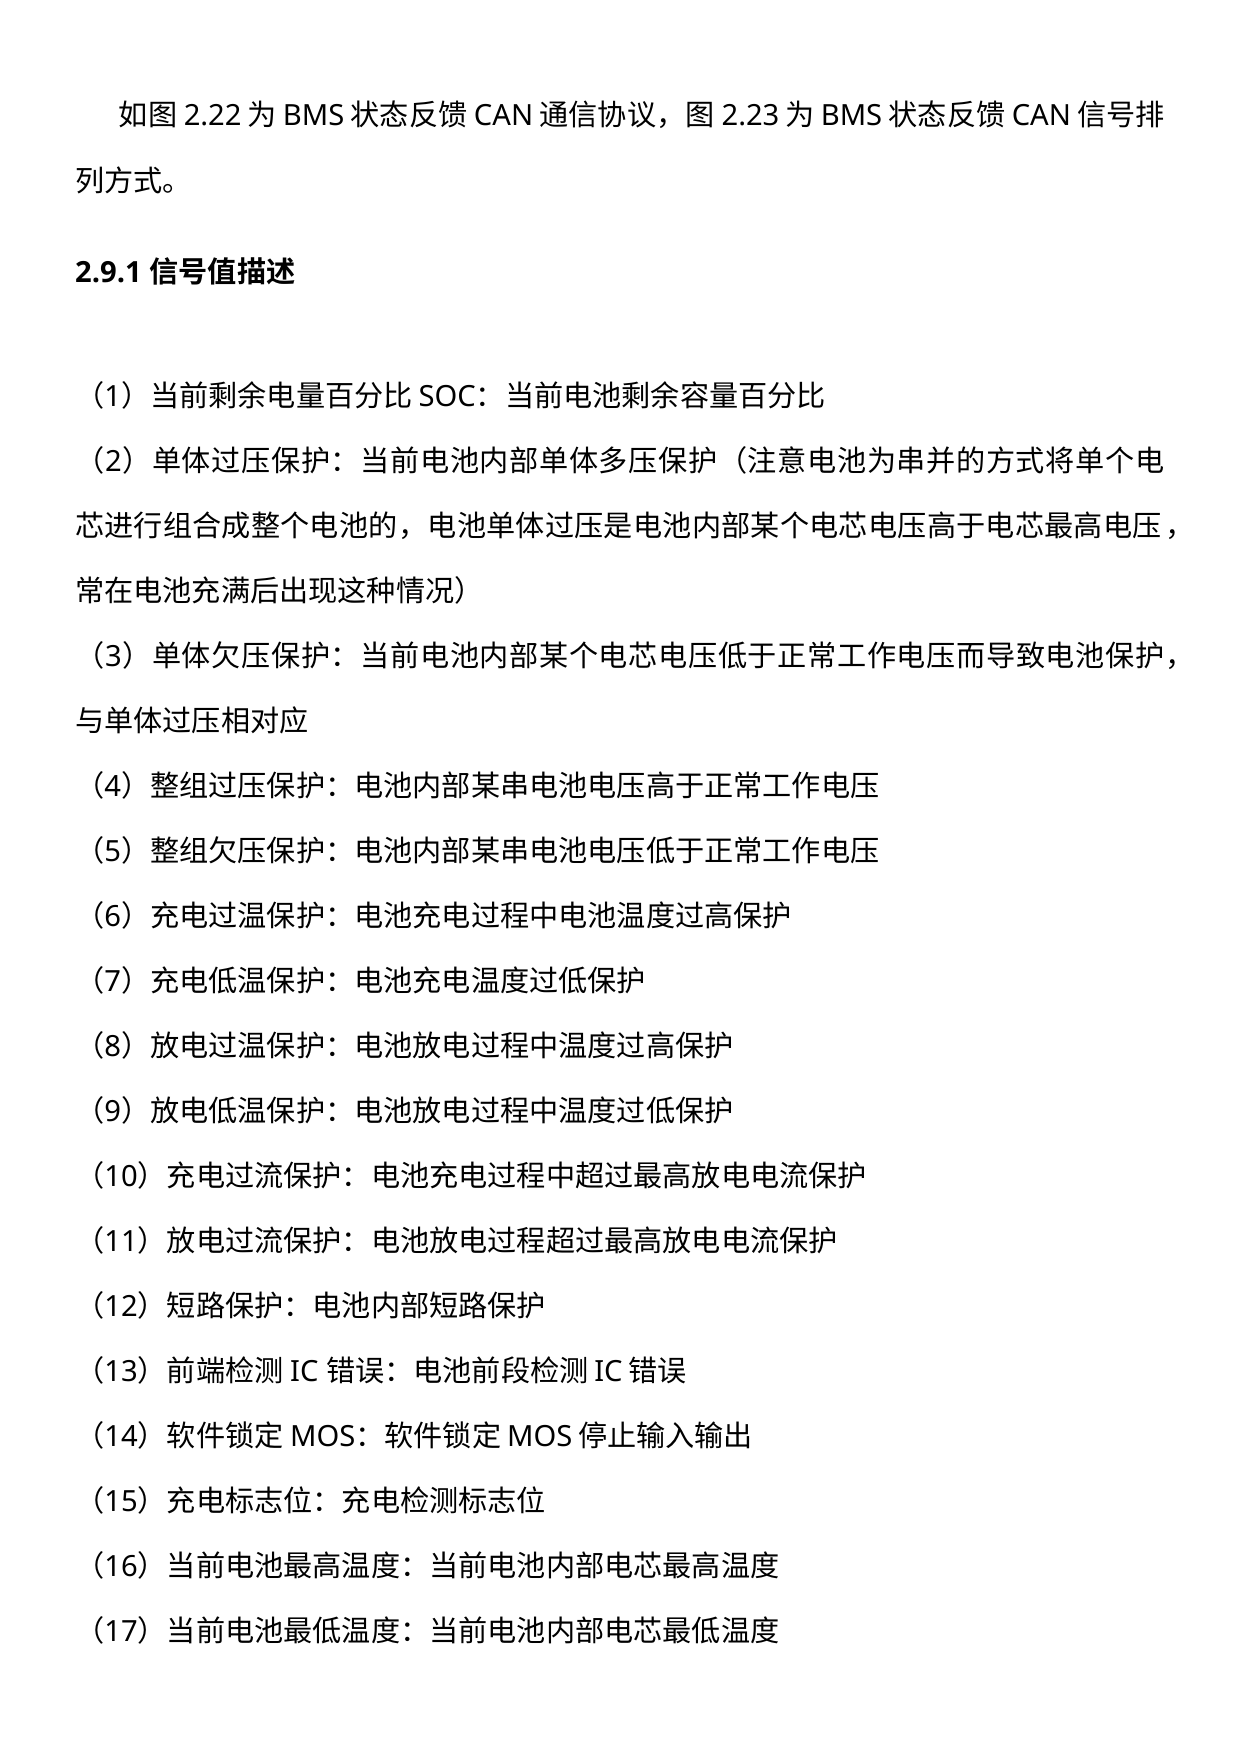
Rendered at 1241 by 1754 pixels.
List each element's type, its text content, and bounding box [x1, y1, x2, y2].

text 如图2.22为BMS状态反馈CAN通信协议，图2.23为BMS状态反馈CAN信号排列方式。 [75, 81, 1165, 211]
text （12）短路保护：电池内部短路保护 [75, 1271, 1165, 1336]
text （7）充电低温保护：电池充电温度过低保护 [75, 946, 1165, 1011]
text （17）当前电池最低温度：当前电池内部电芯最低温度 [75, 1596, 1165, 1661]
text （6）充电过温保护：电池充电过程中电池温度过高保护 [75, 881, 1165, 946]
text （4）整组过压保护：电池内部某串电池电压高于正常工作电压 [75, 751, 1165, 816]
text （3）单体欠压保护：当前电池内部某个电芯电压低于正常工作电压而导致电池保护，与单体过压相对应 [75, 621, 1165, 751]
subtitle 2.9.1 信号值描述 [75, 238, 1165, 303]
text （5）整组欠压保护：电池内部某串电池电压低于正常工作电压 [75, 816, 1165, 881]
text （15）充电标志位：充电检测标志位 [75, 1466, 1165, 1531]
text （16）当前电池最高温度：当前电池内部电芯最高温度 [75, 1531, 1165, 1596]
text （8）放电过温保护：电池放电过程中温度过高保护 [75, 1011, 1165, 1076]
text （2）单体过压保护：当前电池内部单体多压保护（注意电池为串并的方式将单个电芯进行组合成整个电池的，电池单体过压是电池内部某个电芯电压高于电芯最高电压，常在电池充满后出现这种情况） [75, 426, 1165, 621]
text （14）软件锁定 MOS：软件锁定MOS停止输入输出 [75, 1401, 1165, 1466]
text （13）前端检测 IC 错误：电池前段检测IC错误 [75, 1336, 1165, 1401]
text （11）放电过流保护：电池放电过程超过最高放电电流保护 [75, 1206, 1165, 1271]
text （9）放电低温保护：电池放电过程中温度过低保护 [75, 1076, 1165, 1141]
text （1）当前剩余电量百分比SOC：当前电池剩余容量百分比 [75, 361, 1165, 426]
text （10）充电过流保护：电池充电过程中超过最高放电电流保护 [75, 1141, 1165, 1206]
